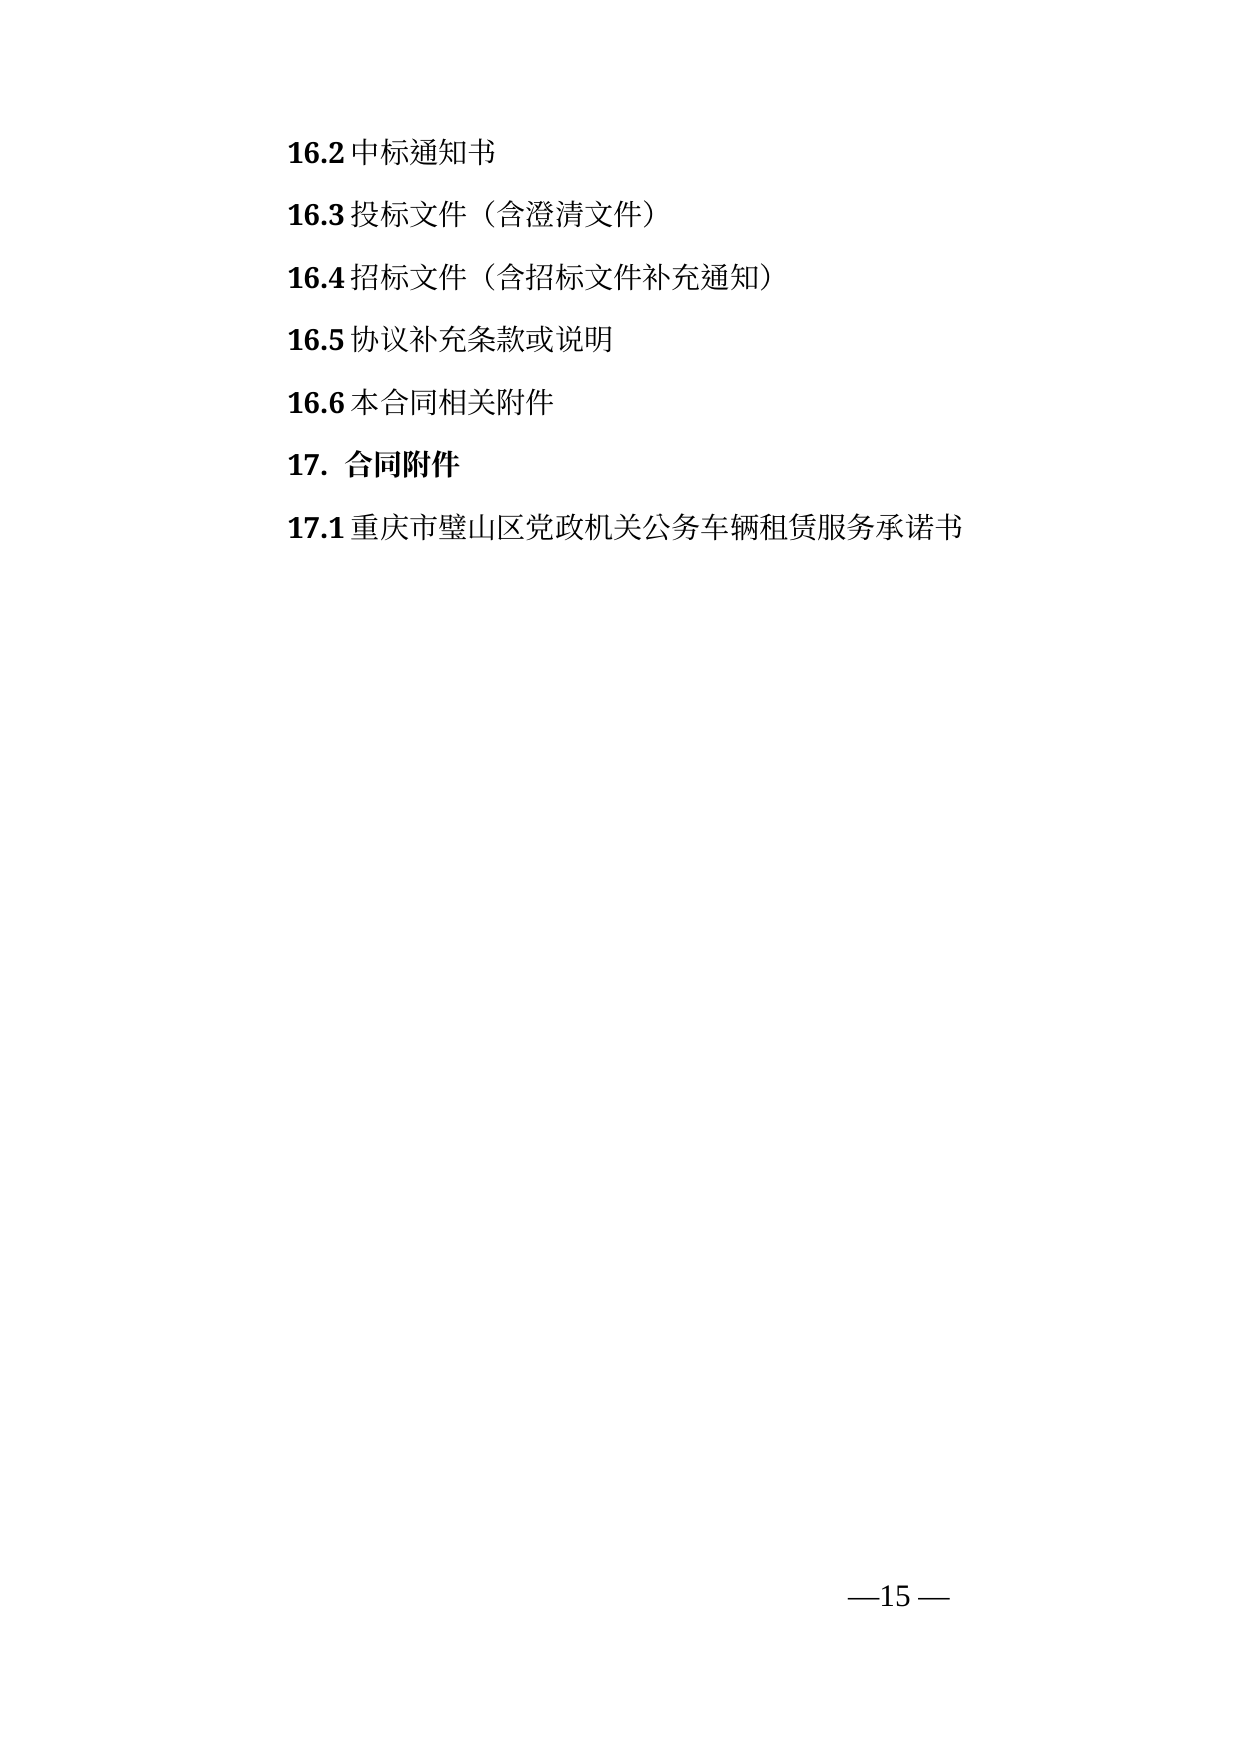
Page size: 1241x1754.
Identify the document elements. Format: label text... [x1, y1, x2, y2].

text 16.4招标文件（含招标文件补充通知） [287, 238, 1146, 301]
text 16.3投标文件（含澄清文件） [287, 176, 1146, 238]
text 17.1重庆市璧山区党政机关公务车辆租赁服务承诺书 [287, 488, 1146, 551]
text 16.6本合同相关附件 [287, 363, 1146, 426]
subtitle 合同附件 [287, 426, 1146, 488]
text 16.5协议补充条款或说明 [287, 301, 1146, 363]
text 16.2中标通知书 [287, 113, 1146, 176]
